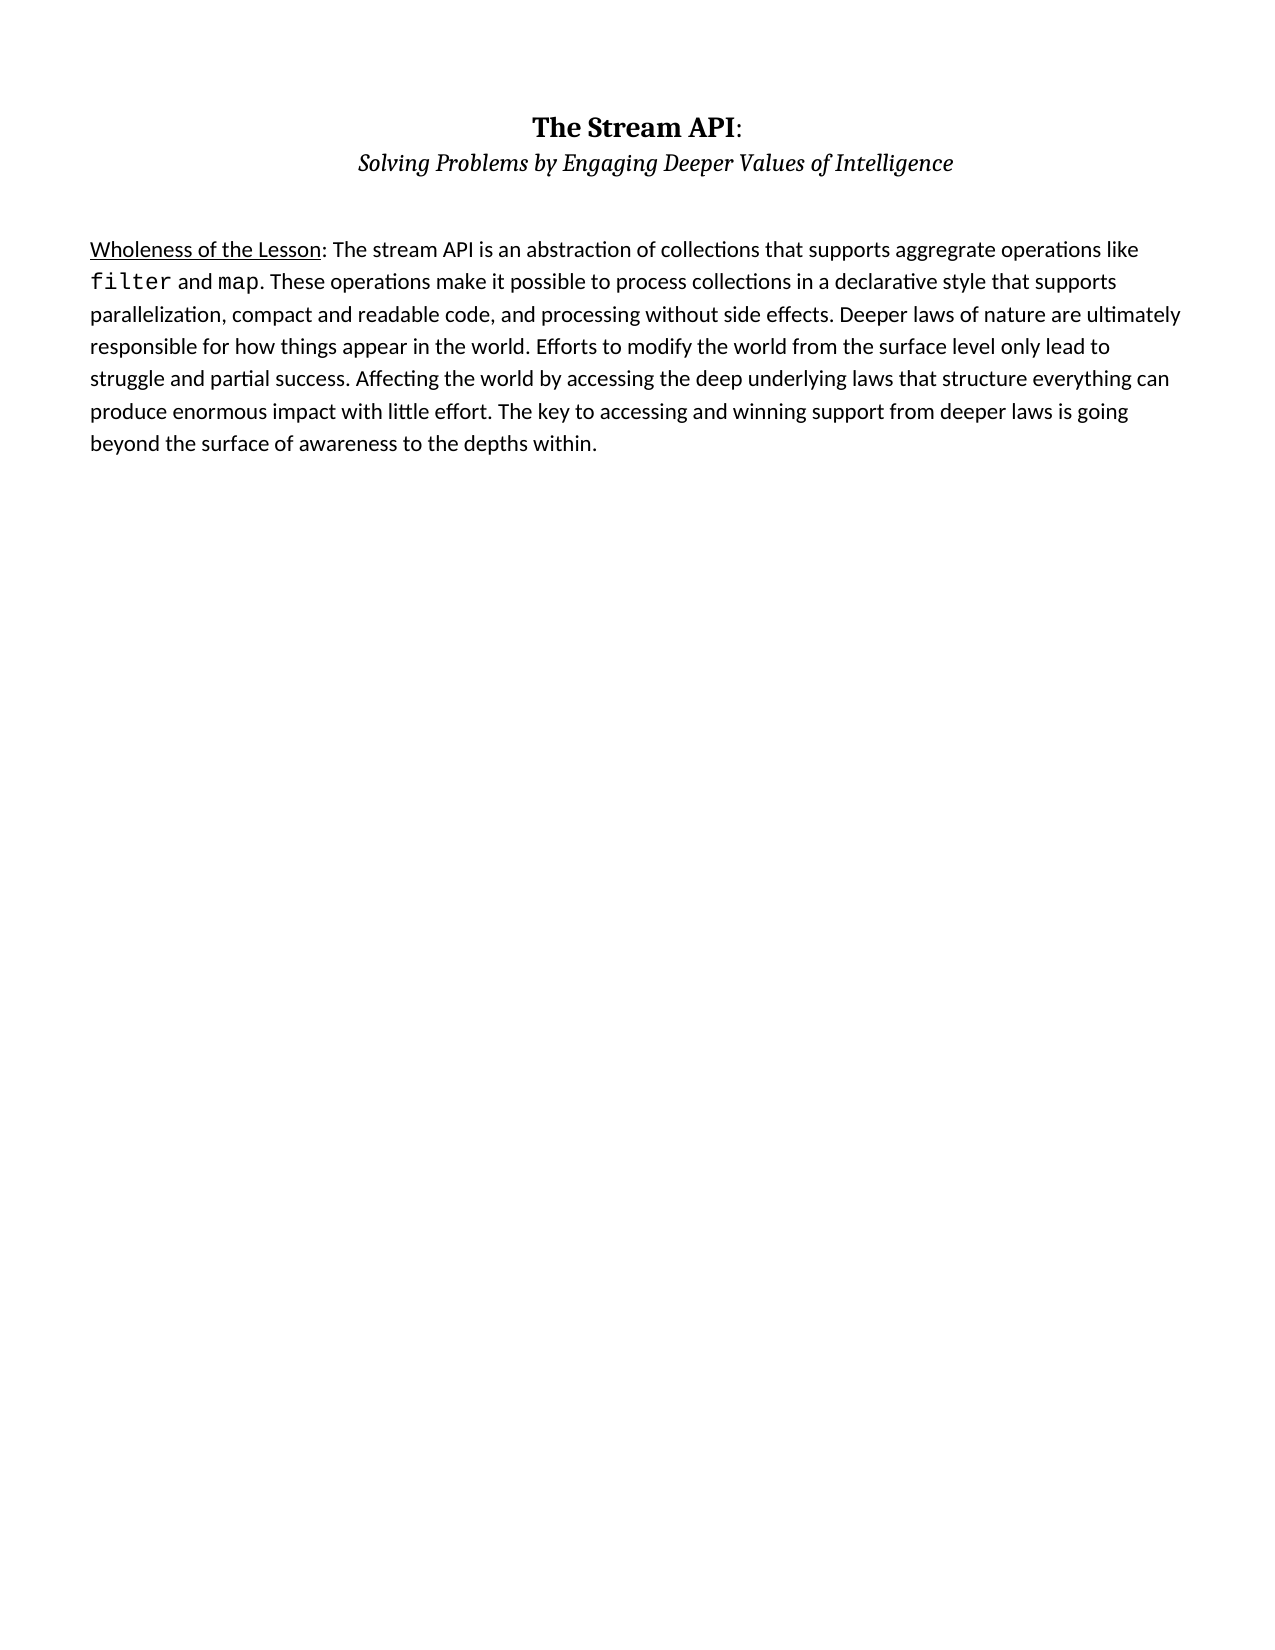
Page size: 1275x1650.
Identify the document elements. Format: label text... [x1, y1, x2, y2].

text Wholeness of the Lesson: The stream API is an abstraction of collections that supports aggregrate operations like filter and map. These operations make it possible to process collections in a declarative style that supports parallelization, compact and readable code, and processing without side effects. Deeper laws of nature are ultimately responsible for how things appear in the world. Efforts to modify the world from the surface level only lead to struggle and partial success. Affecting the world by accessing the deep underlying laws that structure everything can produce enormous impact with little effort. The key to accessing and winning support from deeper laws is going beyond the surface of awareness to the depths within. [90, 235, 1185, 457]
subtitle The Stream API: Solving Problems by Engaging Deeper Values of Intelligence [90, 111, 1185, 177]
